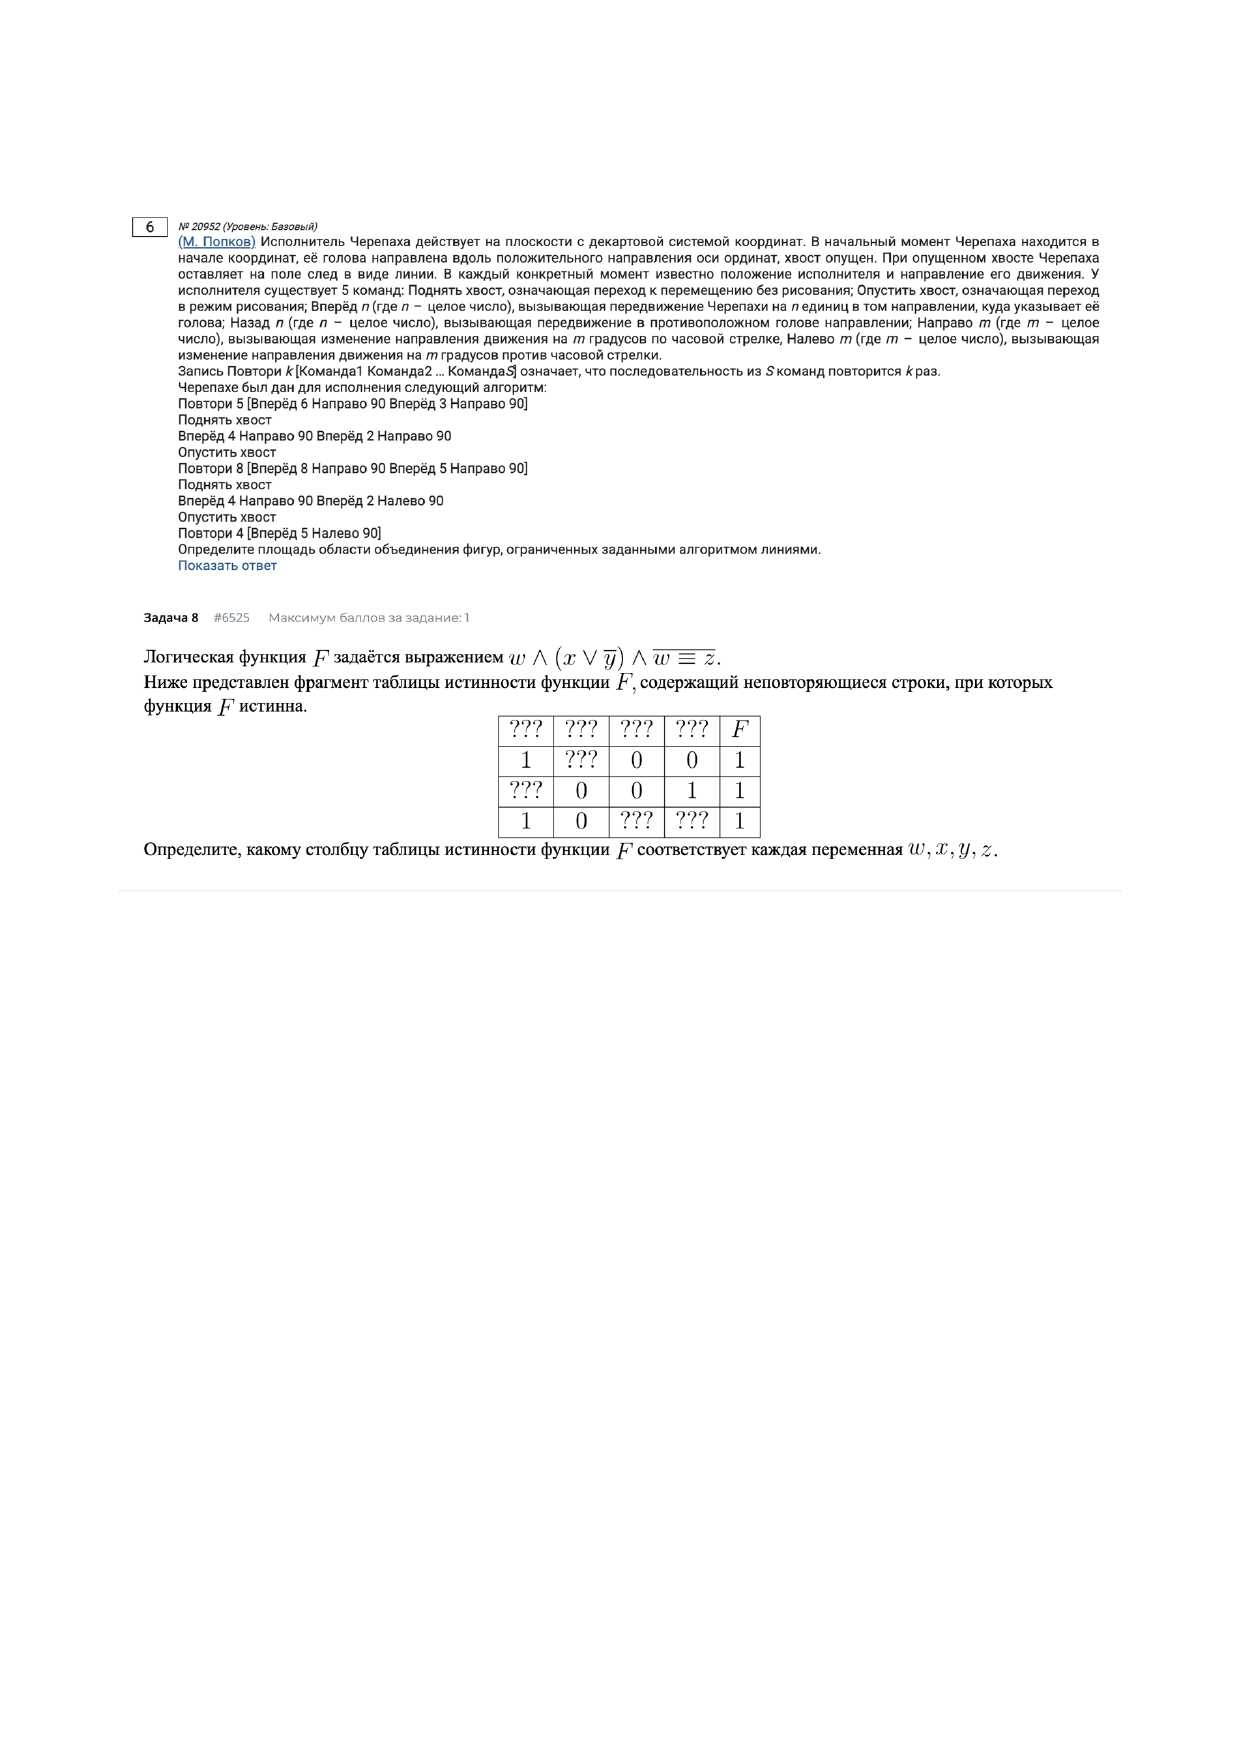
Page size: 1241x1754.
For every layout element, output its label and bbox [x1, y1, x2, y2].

picture [118, 207, 1123, 893]
